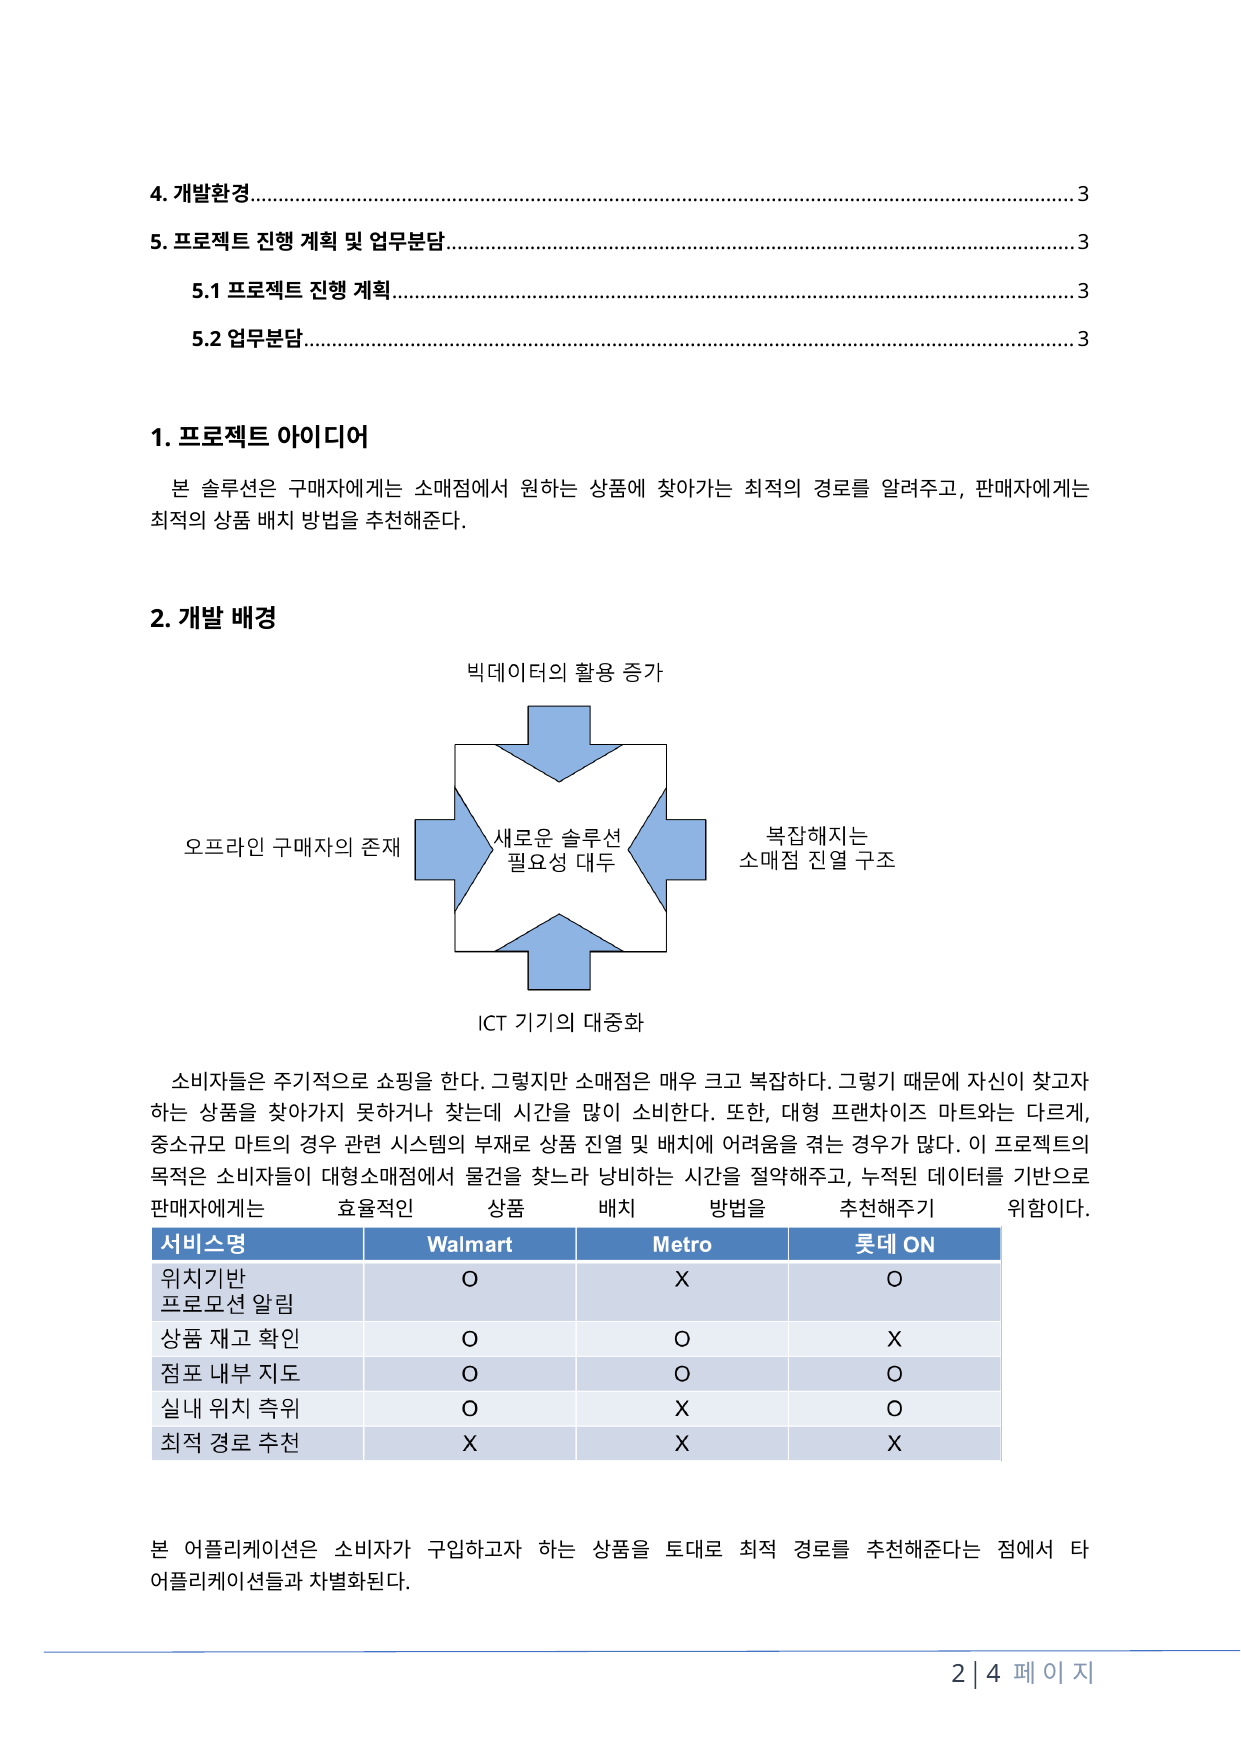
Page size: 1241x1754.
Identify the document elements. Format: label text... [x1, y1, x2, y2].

subtitle 1. 프로젝트 아이디어 [150, 417, 1090, 454]
picture [150, 1223, 1003, 1469]
picture [170, 653, 919, 1047]
text 본 솔루션은 구매자에게는 소매점에서 원하는 상품에 찾아가는 최적의 경로를 알려주고, 판매자에게는 최적의 상품 배치 방법을 추천해준다. [150, 472, 1090, 534]
text 본 어플리케이션은 소비자가 구입하고자 하는 상품을 토대로 최적 경로를 추천해준다는 점에서 타 어플리케이션들과 차별화된다. [150, 1533, 1090, 1596]
subtitle 2. 개발 배경 [150, 599, 1090, 635]
